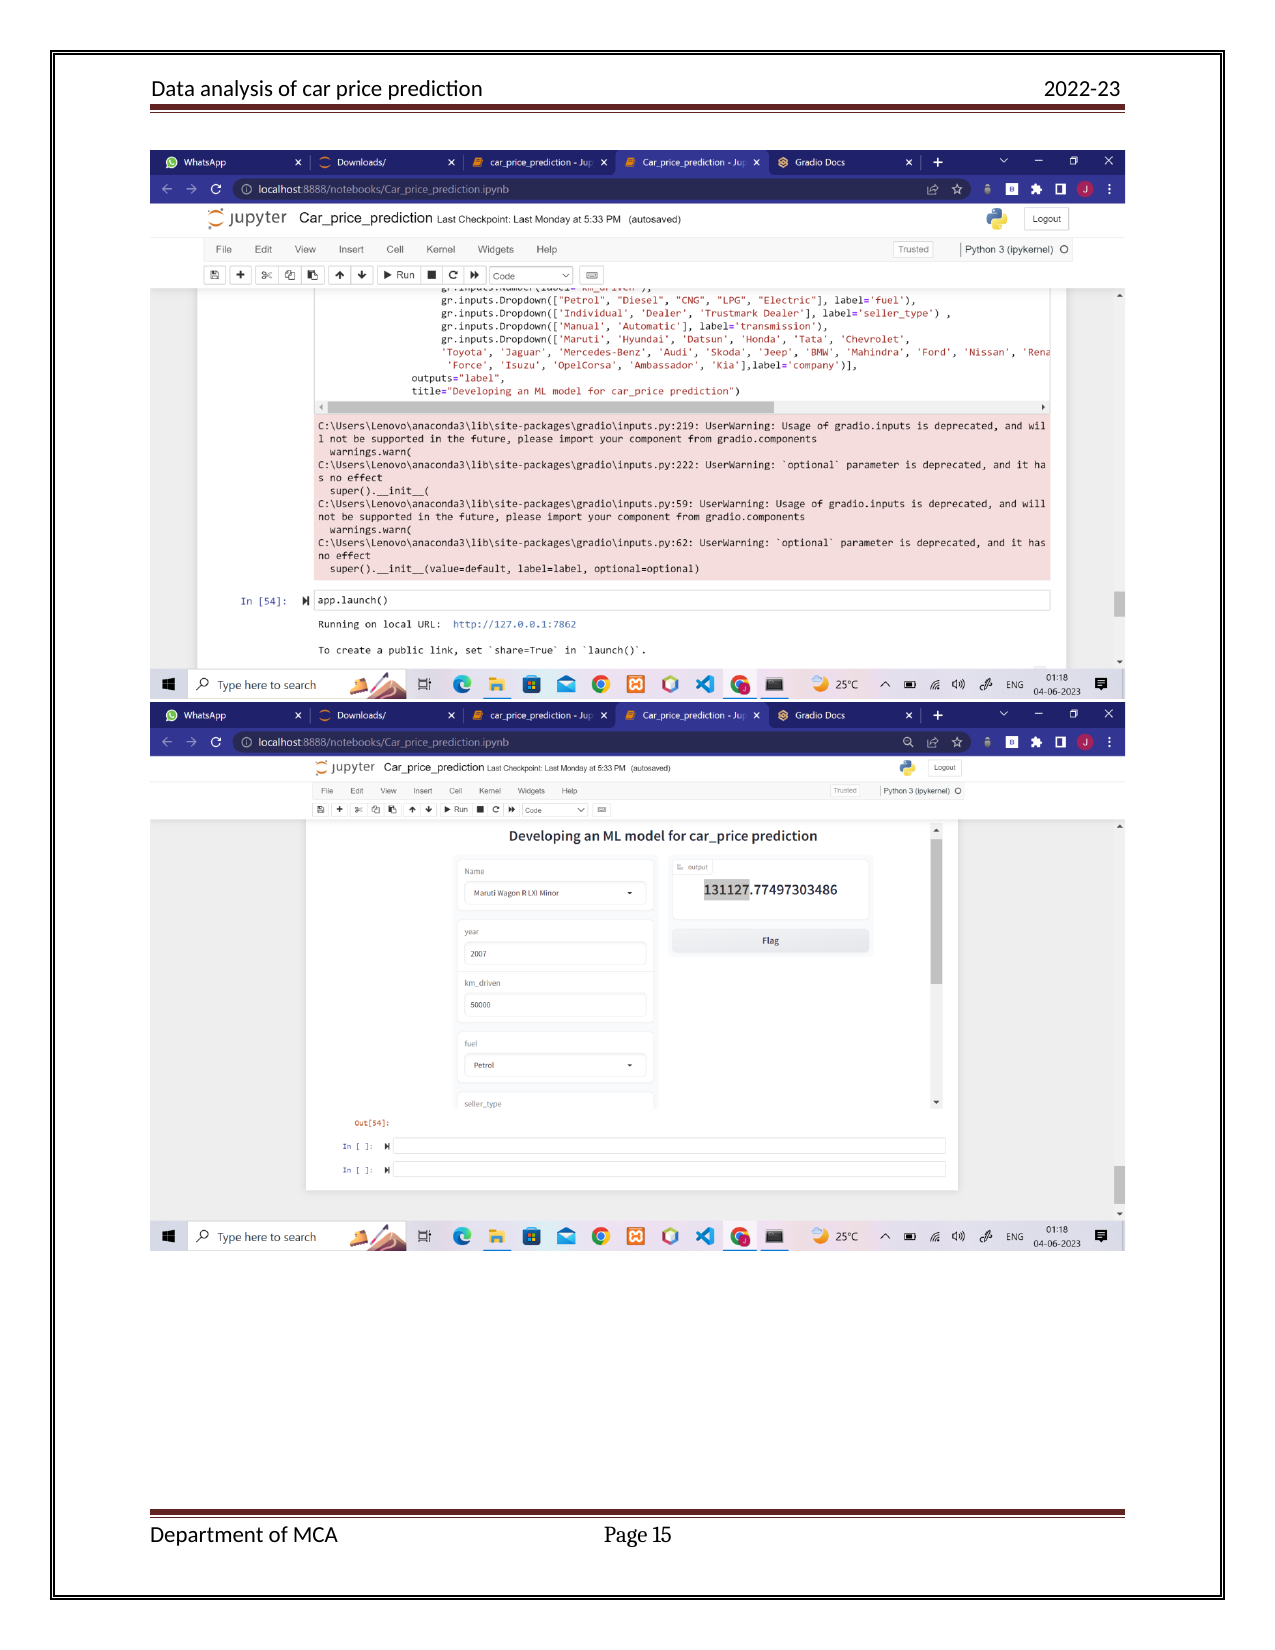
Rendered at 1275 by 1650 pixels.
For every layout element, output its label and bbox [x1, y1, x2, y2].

picture [150, 702, 1125, 1251]
picture [150, 150, 1125, 699]
